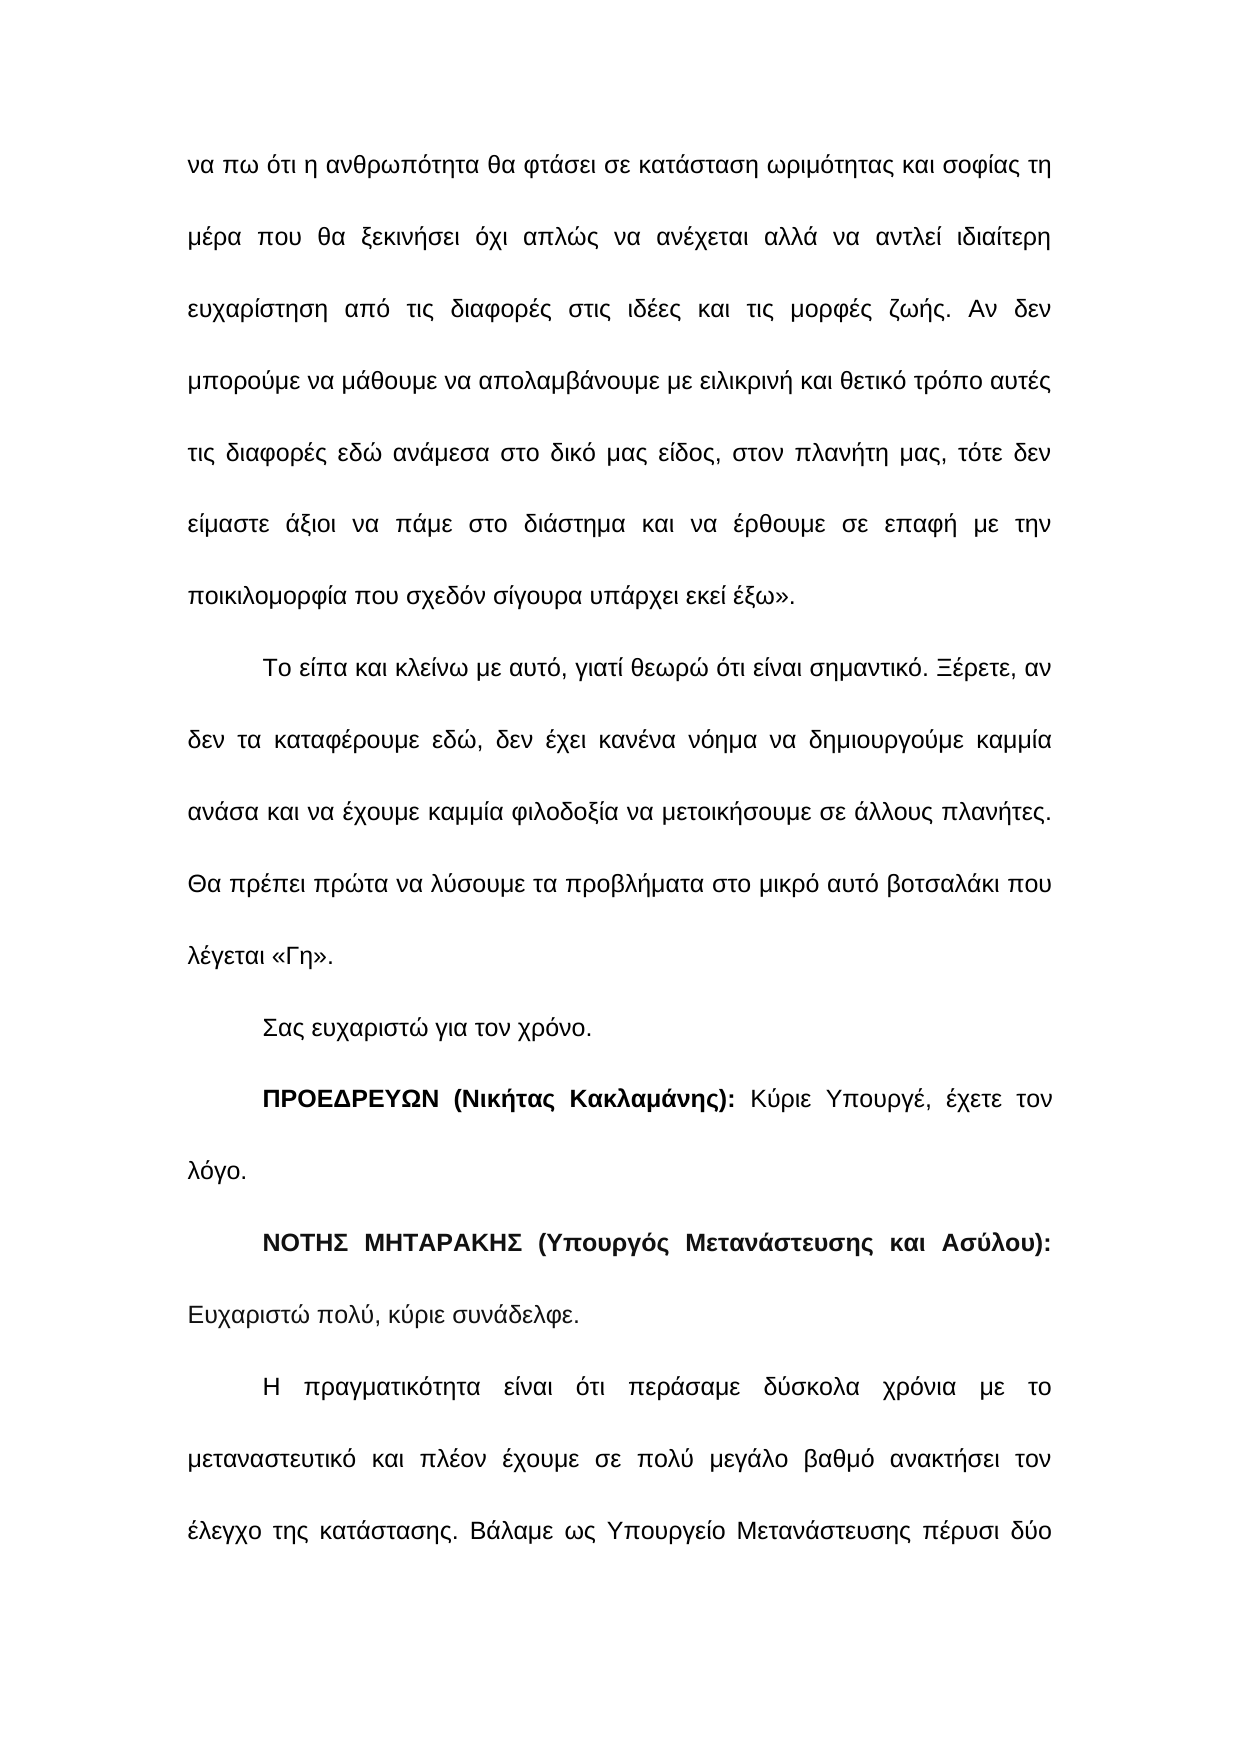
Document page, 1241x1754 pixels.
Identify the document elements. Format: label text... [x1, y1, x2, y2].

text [187, 150, 1053, 610]
text ΠΡΟΕΔΡΕΥΩΝ (Νικήτας Κακλαμάνης): Κύριε Υπουργέ, έχετε τον λόγο. [187, 1084, 1053, 1185]
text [187, 1372, 1053, 1544]
text Το είπα και κλείνω με αυτό, γιατί θεωρώ ότι είναι σημαντικό. Ξέρετε, αν δεν τα καταφέρουμε εδώ, δεν έχει κανένα νόημα να δημιουργούμε καμμία ανάσα και να έχουμε καμμία φιλοδοξία να μετοικήσουμε σε άλλους πλανήτες. Θα πρέπει πρώτα να λύσουμε τα προβλήματα στο μικρό αυτό βοτσαλάκι που λέγεται «Γη». [187, 653, 1053, 969]
text Σας ευχαριστώ για τον χρόνο. [187, 1012, 1053, 1041]
text ΝΟΤΗΣ ΜΗΤΑΡΑΚΗΣ (Υπουργός Μετανάστευσης και Ασύλου): Ευχαριστώ πολύ, κύριε συνάδελφε. [187, 1228, 1053, 1329]
